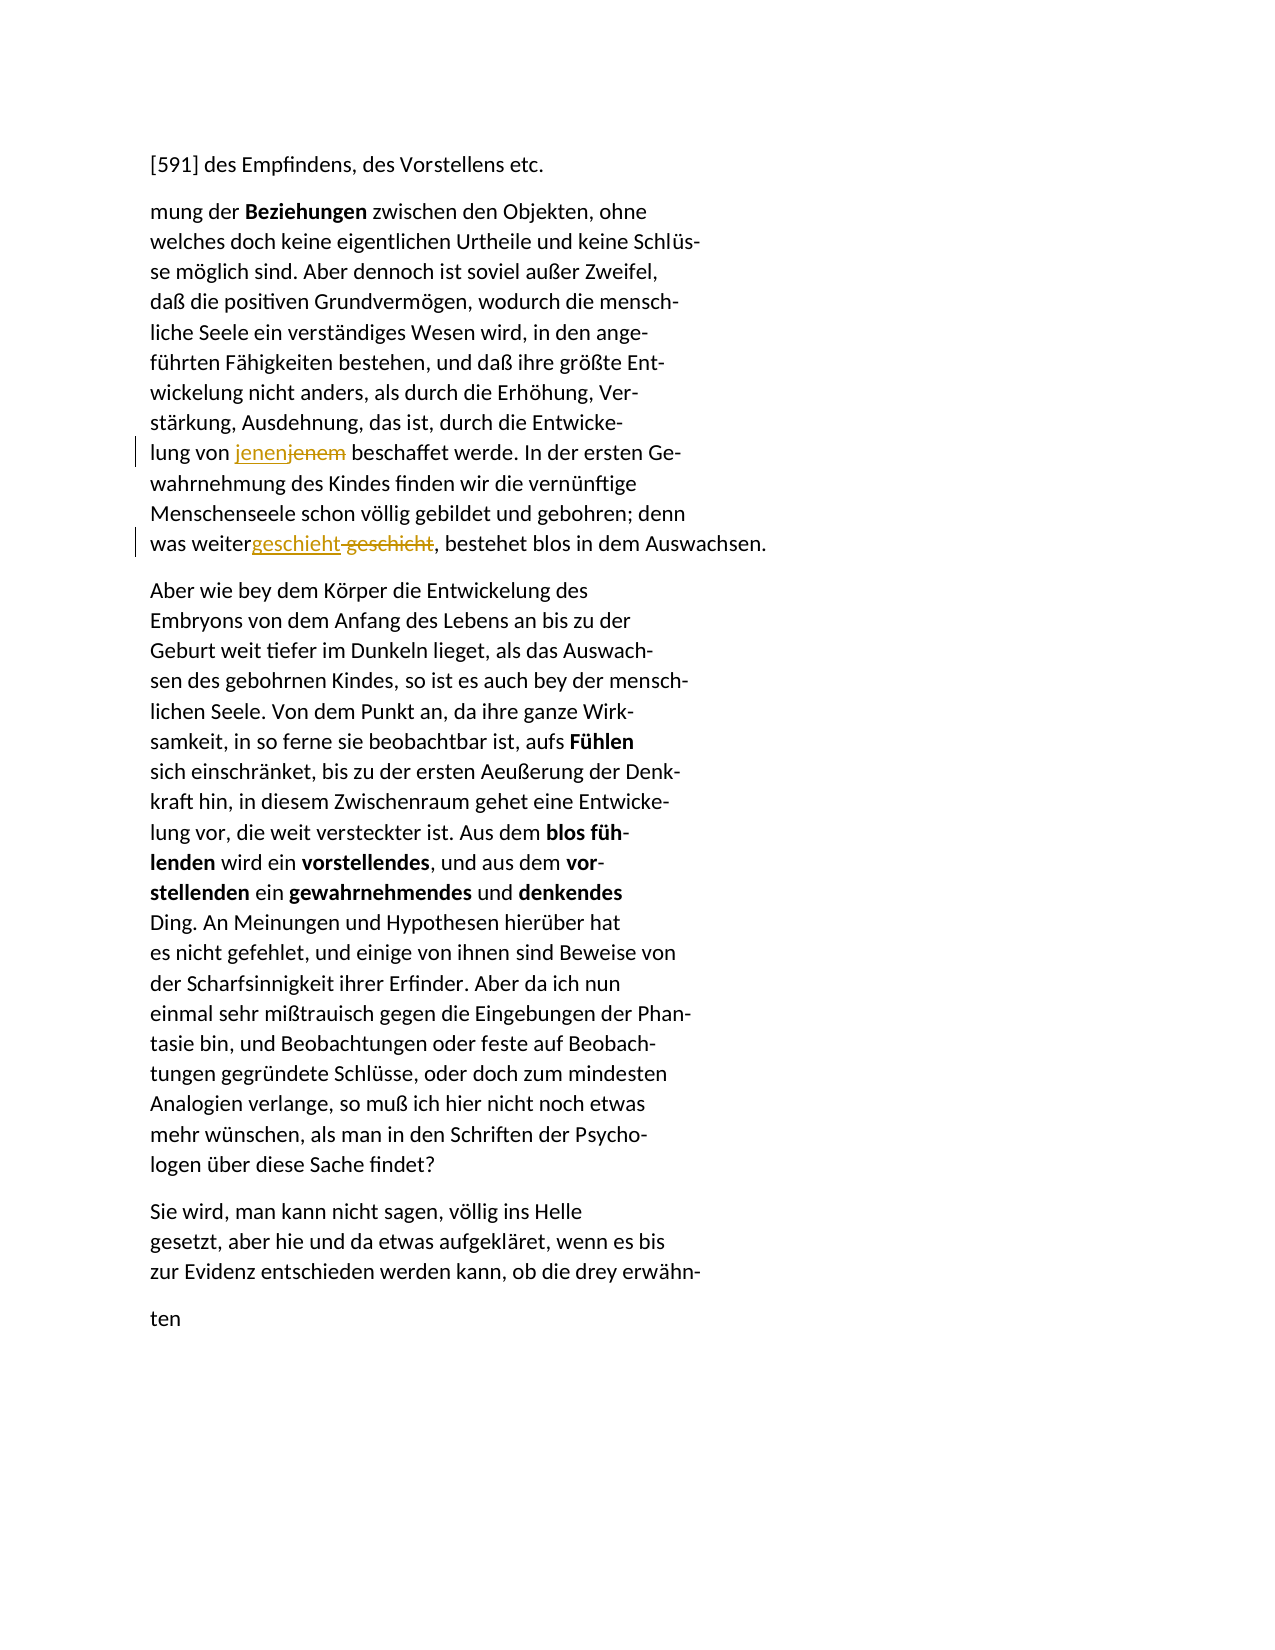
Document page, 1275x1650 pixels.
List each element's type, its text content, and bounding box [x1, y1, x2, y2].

text [591] des Empfindens, des Vorstellens etc. [150, 150, 1125, 178]
text ten [150, 1304, 1125, 1332]
text mung der Beziehungen zwischen den Objekten, ohne welches doch keine eigentlichen Urtheile und keine Schlüs- se möglich sind. Aber dennoch ist soviel außer Zweifel, daß die positiven Grundvermögen, wodurch die mensch- liche Seele ein verständiges Wesen wird, in den ange- führten Fähigkeiten bestehen, und daß ihre größte Ent- wickelung nicht anders, als durch die Erhöhung, Ver- stärkung, Ausdehnung, das ist, durch die Entwicke- lung von beschaffet werde. In der ersten Ge- wahrnehmung des Kindes finden wir die vernünftige Menschenseele schon völlig gebildet und gebohren; denn was weiter, bestehet blos in dem Auswachsen. [150, 197, 1125, 557]
text Sie wird, man kann nicht sagen, völlig ins Helle gesetzt, aber hie und da etwas aufgekläret, wenn es bis zur Evidenz entschieden werden kann, ob die drey erwähn- [150, 1197, 1125, 1285]
text Aber wie bey dem Körper die Entwickelung des Embryons von dem Anfang des Lebens an bis zu der Geburt weit tiefer im Dunkeln lieget, als das Auswach- sen des gebohrnen Kindes, so ist es auch bey der mensch- lichen Seele. Von dem Punkt an, da ihre ganze Wirk- samkeit, in so ferne sie beobachtbar ist, aufs Fühlen sich einschränket, bis zu der ersten Aeußerung der Denk- kraft hin, in diesem Zwischenraum gehet eine Entwicke- lung vor, die weit versteckter ist. Aus dem blos füh- lenden wird ein vorstellendes, und aus dem vor- stellenden ein gewahrnehmendes und denkendes Ding. An Meinungen und Hypothesen hierüber hat es nicht gefehlet, und einige von ihnen sind Beweise von der Scharfsinnigkeit ihrer Erfinder. Aber da ich nun einmal sehr mißtrauisch gegen die Eingebungen der Phan- tasie bin, und Beobachtungen oder feste auf Beobach- tungen gegründete Schlüsse, oder doch zum mindesten Analogien verlange, so muß ich hier nicht noch etwas mehr wünschen, als man in den Schriften der Psycho- logen über diese Sache findet? [150, 576, 1125, 1178]
